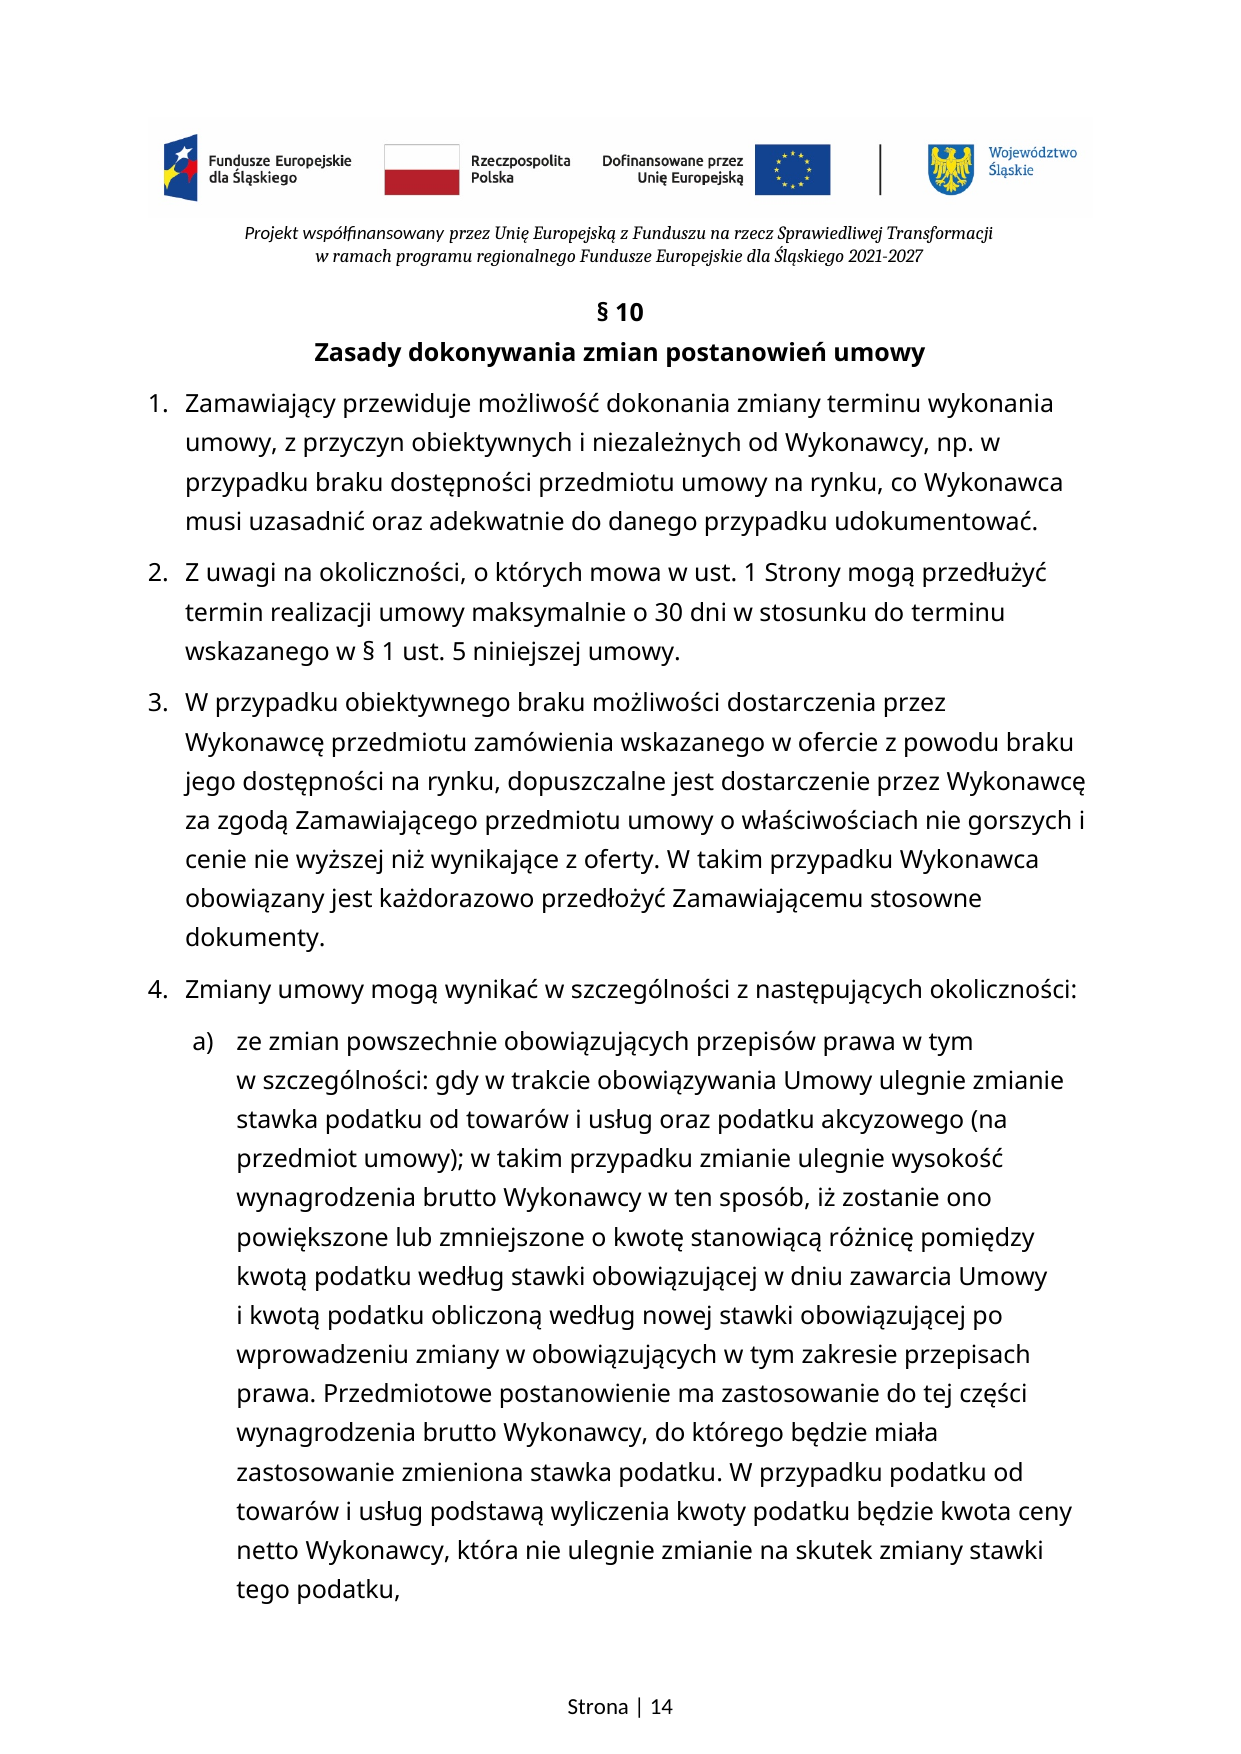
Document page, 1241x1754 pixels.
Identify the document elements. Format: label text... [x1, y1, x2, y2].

list Zmiany umowy mogą wynikać w szczególności z następujących okoliczności: [148, 972, 1093, 1006]
list Z uwagi na okoliczności, o których mowa w ust. 1 Strony mogą przedłużyć termin realizacji umowy maksymalnie o 30 dni w stosunku do terminu wskazanego w § 1 ust. 5 niniejszej umowy. [148, 555, 1093, 667]
list ze zmian powszechnie obowiązujących przepisów prawa w tym w szczególności: gdy w trakcie obowiązywania Umowy ulegnie zmianie stawka podatku od towarów i usług oraz podatku akcyzowego (na przedmiot umowy); w takim przypadku zmianie ulegnie wysokość wynagrodzenia brutto Wykonawcy w ten sposób, iż zostanie ono powiększone lub zmniejszone o kwotę stanowiącą różnicę pomiędzy kwotą podatku według stawki obowiązującej w dniu zawarcia Umowy i kwotą podatku obliczoną według nowej stawki obowiązującej po wprowadzeniu zmiany w obowiązujących w tym zakresie przepisach prawa. Przedmiotowe postanowienie ma zastosowanie do tej części wynagrodzenia brutto Wykonawcy, do którego będzie miała zastosowanie zmieniona stawka podatku. W przypadku podatku od towarów i usług podstawą wyliczenia kwoty podatku będzie kwota ceny netto Wykonawcy, która nie ulegnie zmianie na skutek zmiany stawki tego podatku, [192, 1023, 1093, 1606]
list W przypadku obiektywnego braku możliwości dostarczenia przez Wykonawcę przedmiotu zamówienia wskazanego w ofercie z powodu braku jego dostępności na rynku, dopuszczalne jest dostarczenie przez Wykonawcę za zgodą Zamawiającego przedmiotu umowy o właściwościach nie gorszych i cenie nie wyższej niż wynikające z oferty. W takim przypadku Wykonawca obowiązany jest każdorazowo przedłożyć Zamawiającemu stosowne dokumenty. [148, 685, 1093, 954]
picture [147, 117, 1093, 218]
list Zamawiający przewiduje możliwość dokonania zmiany terminu wykonania umowy, z przyczyn obiektywnych i niezależnych od Wykonawcy, np. w przypadku braku dostępności przedmiotu umowy na rynku, co Wykonawca musi uzasadnić oraz adekwatnie do danego przypadku udokumentować. [148, 386, 1093, 537]
subtitle § 10 Zasady dokonywania zmian postanowień umowy [148, 295, 1093, 368]
